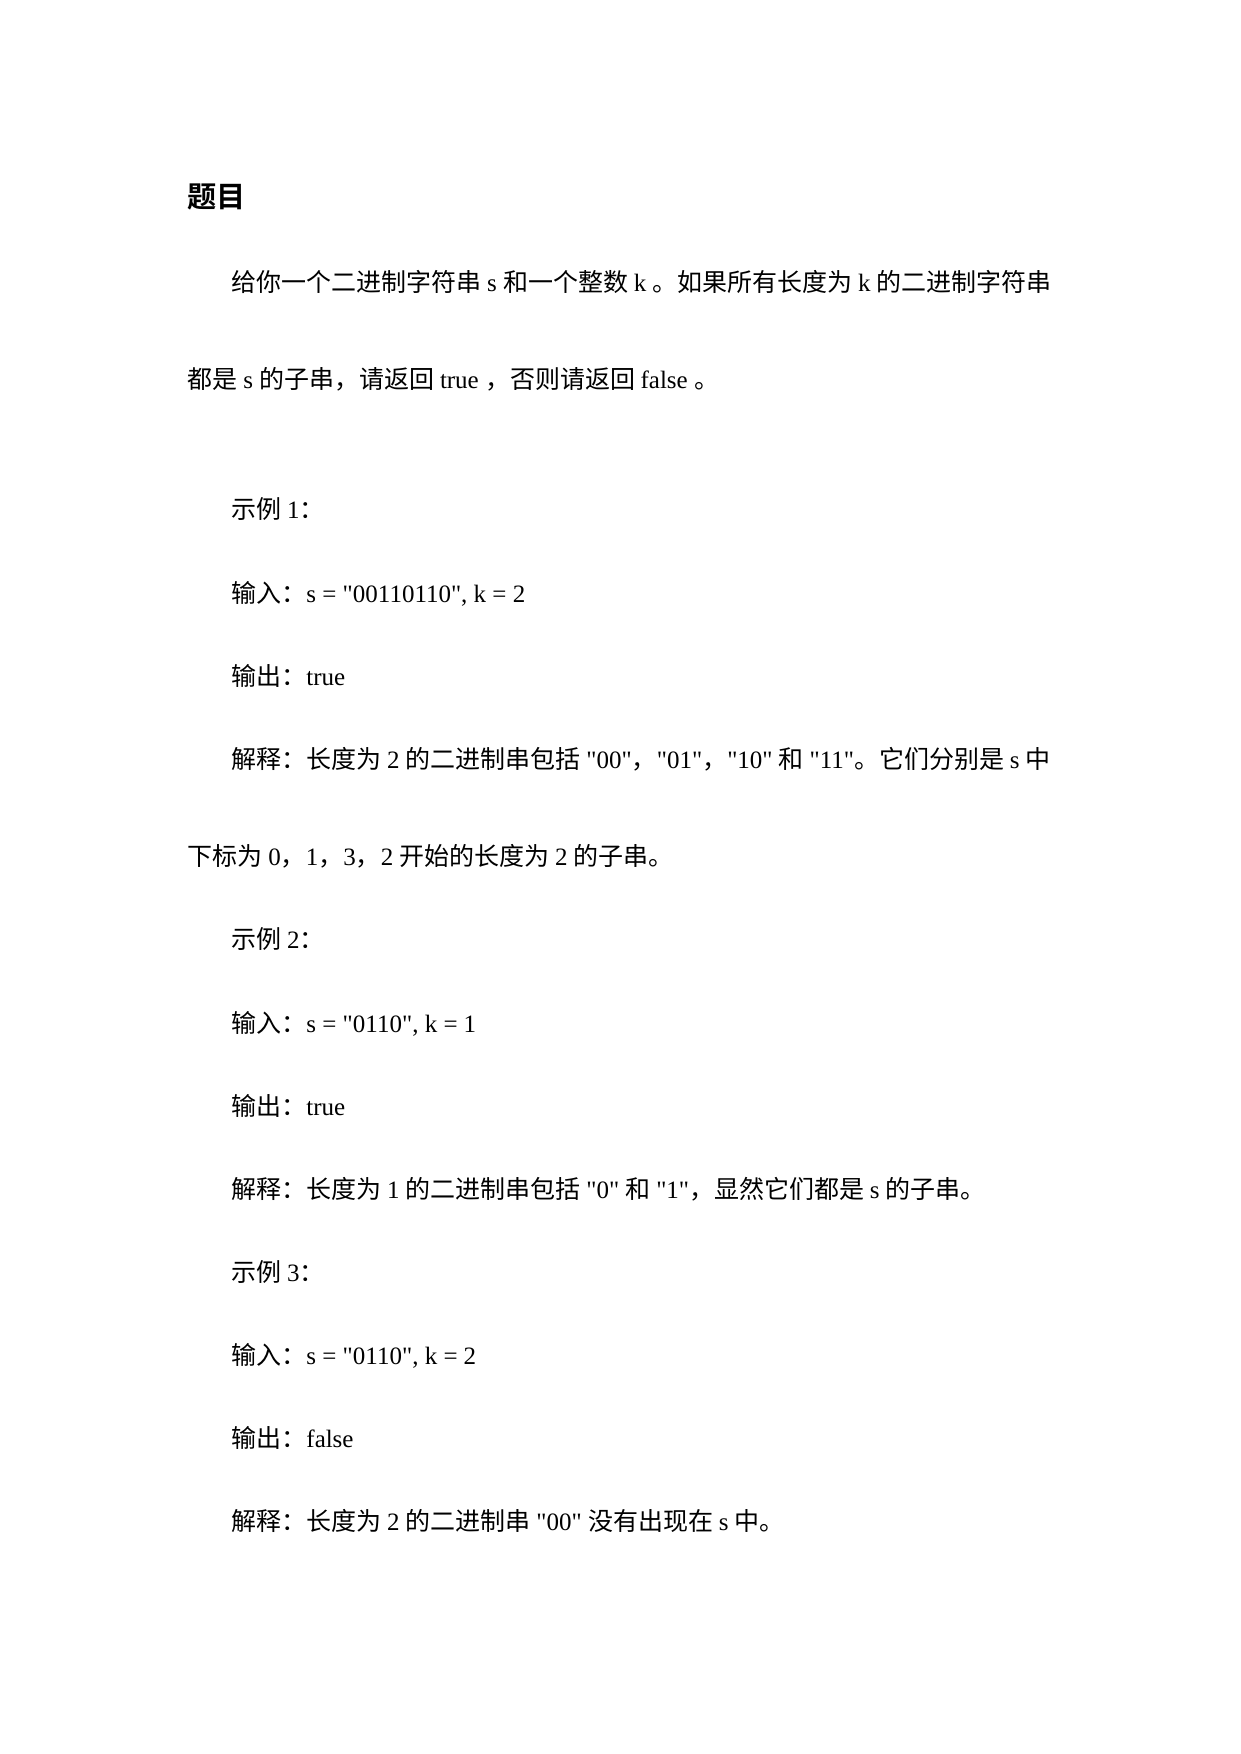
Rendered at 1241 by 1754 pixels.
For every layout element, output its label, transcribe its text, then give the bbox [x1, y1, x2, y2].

text 输入：s = "00110110", k = 2 [187, 559, 1053, 624]
text 示例 3： [187, 1238, 1053, 1303]
text 解释：长度为 1 的二进制串包括 "0" 和 "1"，显然它们都是 s 的子串。 [187, 1155, 1053, 1220]
text 示例 1： [187, 476, 1053, 541]
text 给你一个二进制字符串 s 和一个整数 k 。如果所有长度为 k 的二进制字符串都是 s 的子串，请返回 true ，否则请返回 false 。 [187, 248, 1053, 411]
text 解释：长度为 2 的二进制串 "00" 没有出现在 s 中。 [187, 1487, 1053, 1552]
subtitle 题目 [187, 162, 1053, 227]
text 输入：s = "0110", k = 1 [187, 989, 1053, 1054]
text 输入：s = "0110", k = 2 [187, 1321, 1053, 1386]
text 示例 2： [187, 906, 1053, 971]
text 输出：true [187, 642, 1053, 707]
text 输出：true [187, 1072, 1053, 1137]
text 解释：长度为 2 的二进制串包括 "00"，"01"，"10" 和 "11"。它们分别是 s 中下标为 0，1，3，2 开始的长度为 2 的子串。 [187, 725, 1053, 887]
text 输出：false [187, 1404, 1053, 1469]
